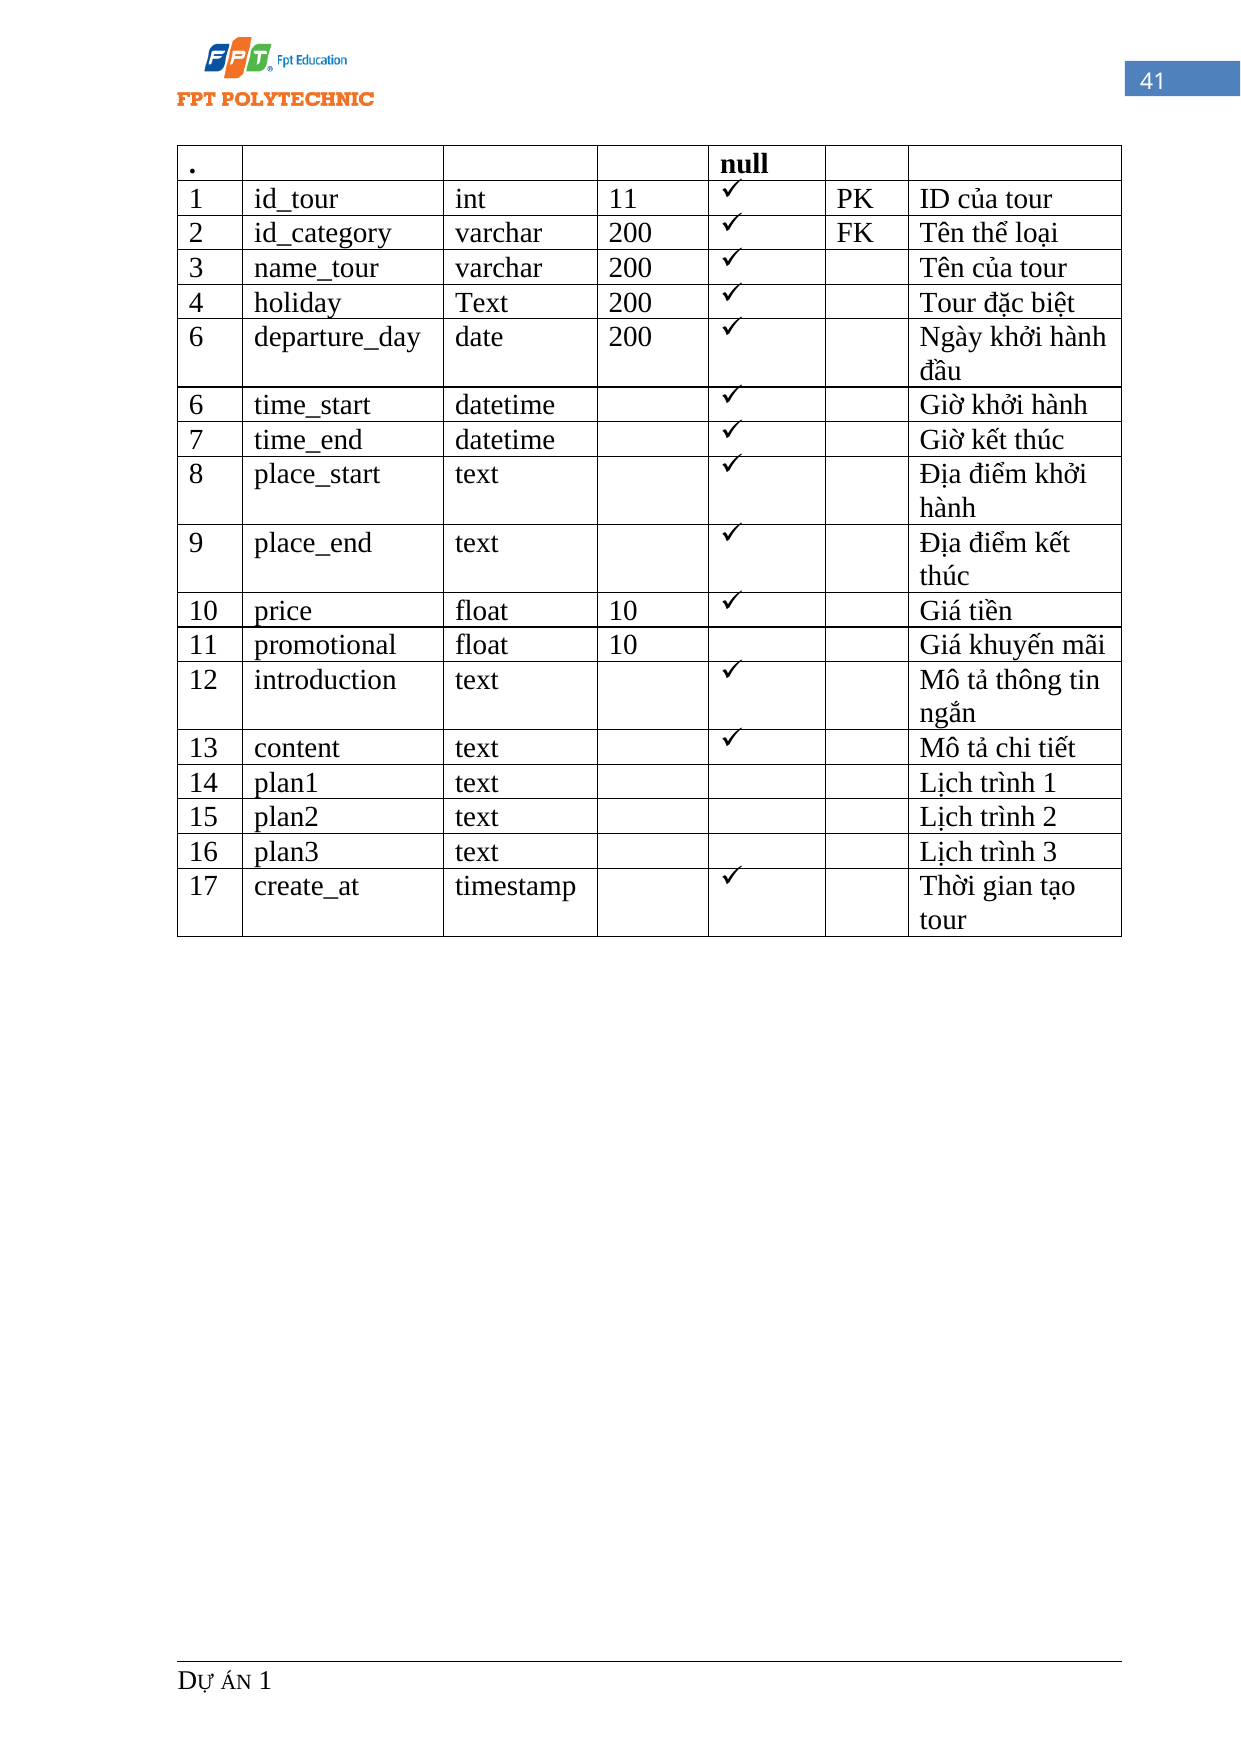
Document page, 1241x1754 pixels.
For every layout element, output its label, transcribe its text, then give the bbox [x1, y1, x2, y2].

table_cell Tour đặc biệt [909, 285, 1121, 318]
table_cell [709, 285, 825, 318]
table_header Name [243, 146, 443, 180]
table_header Length [598, 146, 708, 180]
table_cell Giá tiền [909, 593, 1121, 626]
table_cell text [444, 525, 597, 592]
table_cell datetime [444, 422, 597, 456]
table_cell 3 [178, 250, 242, 284]
table_cell 10 [598, 593, 708, 626]
table_cell Mô tả chi tiết [909, 730, 1121, 764]
table_cell varchar [444, 250, 597, 284]
table_cell 15 [178, 799, 242, 833]
table_cell float [444, 593, 597, 626]
table_header Ghi chú [909, 146, 1121, 180]
table_cell Tên của tour [909, 250, 1121, 284]
table_cell place_end [243, 525, 443, 592]
table_cell 7 [178, 422, 242, 456]
table_cell Địa điểm kết thúc [909, 525, 1121, 592]
table_cell place_start [243, 457, 443, 524]
table_cell introduction [243, 662, 443, 729]
table_cell id_tour [243, 181, 443, 214]
table_cell [598, 662, 708, 729]
table_cell float [444, 628, 597, 661]
table_cell Lịch trình 2 [909, 799, 1121, 833]
table_cell [598, 525, 708, 592]
table_cell [709, 525, 825, 592]
picture [177, 37, 375, 106]
table_cell varchar [444, 216, 597, 249]
table_cell ID của tour [909, 181, 1121, 214]
table_cell 13 [178, 730, 242, 764]
table_cell [598, 388, 708, 421]
table_cell [709, 628, 825, 661]
table_header Type [444, 146, 597, 180]
table_cell 200 [598, 285, 708, 318]
table_cell [826, 457, 908, 524]
table_cell [826, 730, 908, 764]
table_cell text [444, 834, 597, 867]
table_cell [598, 765, 708, 798]
table_cell 6 [178, 319, 242, 386]
table_cell [709, 181, 825, 214]
table_cell PK [826, 181, 908, 214]
table_cell [709, 216, 825, 249]
table_cell [826, 319, 908, 386]
table_cell text [444, 730, 597, 764]
table_cell 1 [178, 181, 242, 214]
table_cell [598, 457, 708, 524]
table_cell name_tour [243, 250, 443, 284]
table_cell content [243, 730, 443, 764]
table_cell [826, 869, 908, 936]
table_cell Lịch trình 3 [909, 834, 1121, 867]
table_cell 8 [178, 457, 242, 524]
table_cell [598, 834, 708, 867]
table_cell [709, 593, 825, 626]
table_cell 9 [178, 525, 242, 592]
table_cell 200 [598, 250, 708, 284]
table_cell [826, 593, 908, 626]
table_cell price [243, 593, 443, 626]
table_cell [826, 834, 908, 867]
table_cell Text [444, 285, 597, 318]
table_cell [598, 869, 708, 936]
table_cell FK [826, 216, 908, 249]
table_cell 14 [178, 765, 242, 798]
table_cell Lịch trình 1 [909, 765, 1121, 798]
table_cell plan3 [243, 834, 443, 867]
table_cell date [444, 319, 597, 386]
table_cell [709, 765, 825, 798]
table_cell [598, 799, 708, 833]
table_cell Thời gian tạo tour [909, 869, 1121, 936]
table_cell 11 [598, 181, 708, 214]
table_cell int [444, 181, 597, 214]
table_cell [709, 388, 825, 421]
table_cell [709, 869, 825, 936]
table_cell [709, 799, 825, 833]
table_cell [598, 730, 708, 764]
table_cell departure_day [243, 319, 443, 386]
table_cell [826, 525, 908, 592]
table_cell [709, 730, 825, 764]
table_cell [826, 250, 908, 284]
table_cell 200 [598, 216, 708, 249]
table_cell text [444, 765, 597, 798]
table_cell [826, 285, 908, 318]
table_cell 200 [598, 319, 708, 386]
table_header Key [826, 146, 908, 180]
table_cell promotional [243, 628, 443, 661]
table_cell 17 [178, 869, 242, 936]
table_cell create_at [243, 869, 443, 936]
table_cell text [444, 457, 597, 524]
table_cell 2 [178, 216, 242, 249]
table_cell [709, 319, 825, 386]
table_cell plan1 [243, 765, 443, 798]
table_cell text [444, 662, 597, 729]
table_cell Giờ kết thúc [909, 422, 1121, 456]
table_cell [826, 765, 908, 798]
table_cell Địa điểm khởi hành [909, 457, 1121, 524]
table_cell [709, 834, 825, 867]
table_cell id_category [243, 216, 443, 249]
table_cell 16 [178, 834, 242, 867]
table_cell 10 [178, 593, 242, 626]
table_cell 4 [178, 285, 242, 318]
table_cell datetime [444, 388, 597, 421]
table_cell 12 [178, 662, 242, 729]
table_cell [826, 662, 908, 729]
table_cell [709, 457, 825, 524]
table_cell [826, 388, 908, 421]
table_cell [598, 422, 708, 456]
table_cell timestamp [444, 869, 597, 936]
table_cell Mô tả thông tin ngắn [909, 662, 1121, 729]
table_cell time_start [243, 388, 443, 421]
table_cell Giờ khởi hành [909, 388, 1121, 421]
table_cell holiday [243, 285, 443, 318]
table_cell [709, 422, 825, 456]
table_cell [709, 662, 825, 729]
table_header No. [178, 146, 242, 180]
table_cell [709, 250, 825, 284]
table_header Not null [709, 146, 825, 180]
table_cell text [444, 799, 597, 833]
table_cell 10 [598, 628, 708, 661]
table_cell plan2 [243, 799, 443, 833]
table_cell [826, 628, 908, 661]
table_cell 11 [178, 628, 242, 661]
table_cell 6 [178, 388, 242, 421]
table_cell Tên thể loại [909, 216, 1121, 249]
table_cell Ngày khởi hành đầu [909, 319, 1121, 386]
table_cell Giá khuyến mãi [909, 628, 1121, 661]
table_cell time_end [243, 422, 443, 456]
table_cell [826, 422, 908, 456]
table_cell [826, 799, 908, 833]
